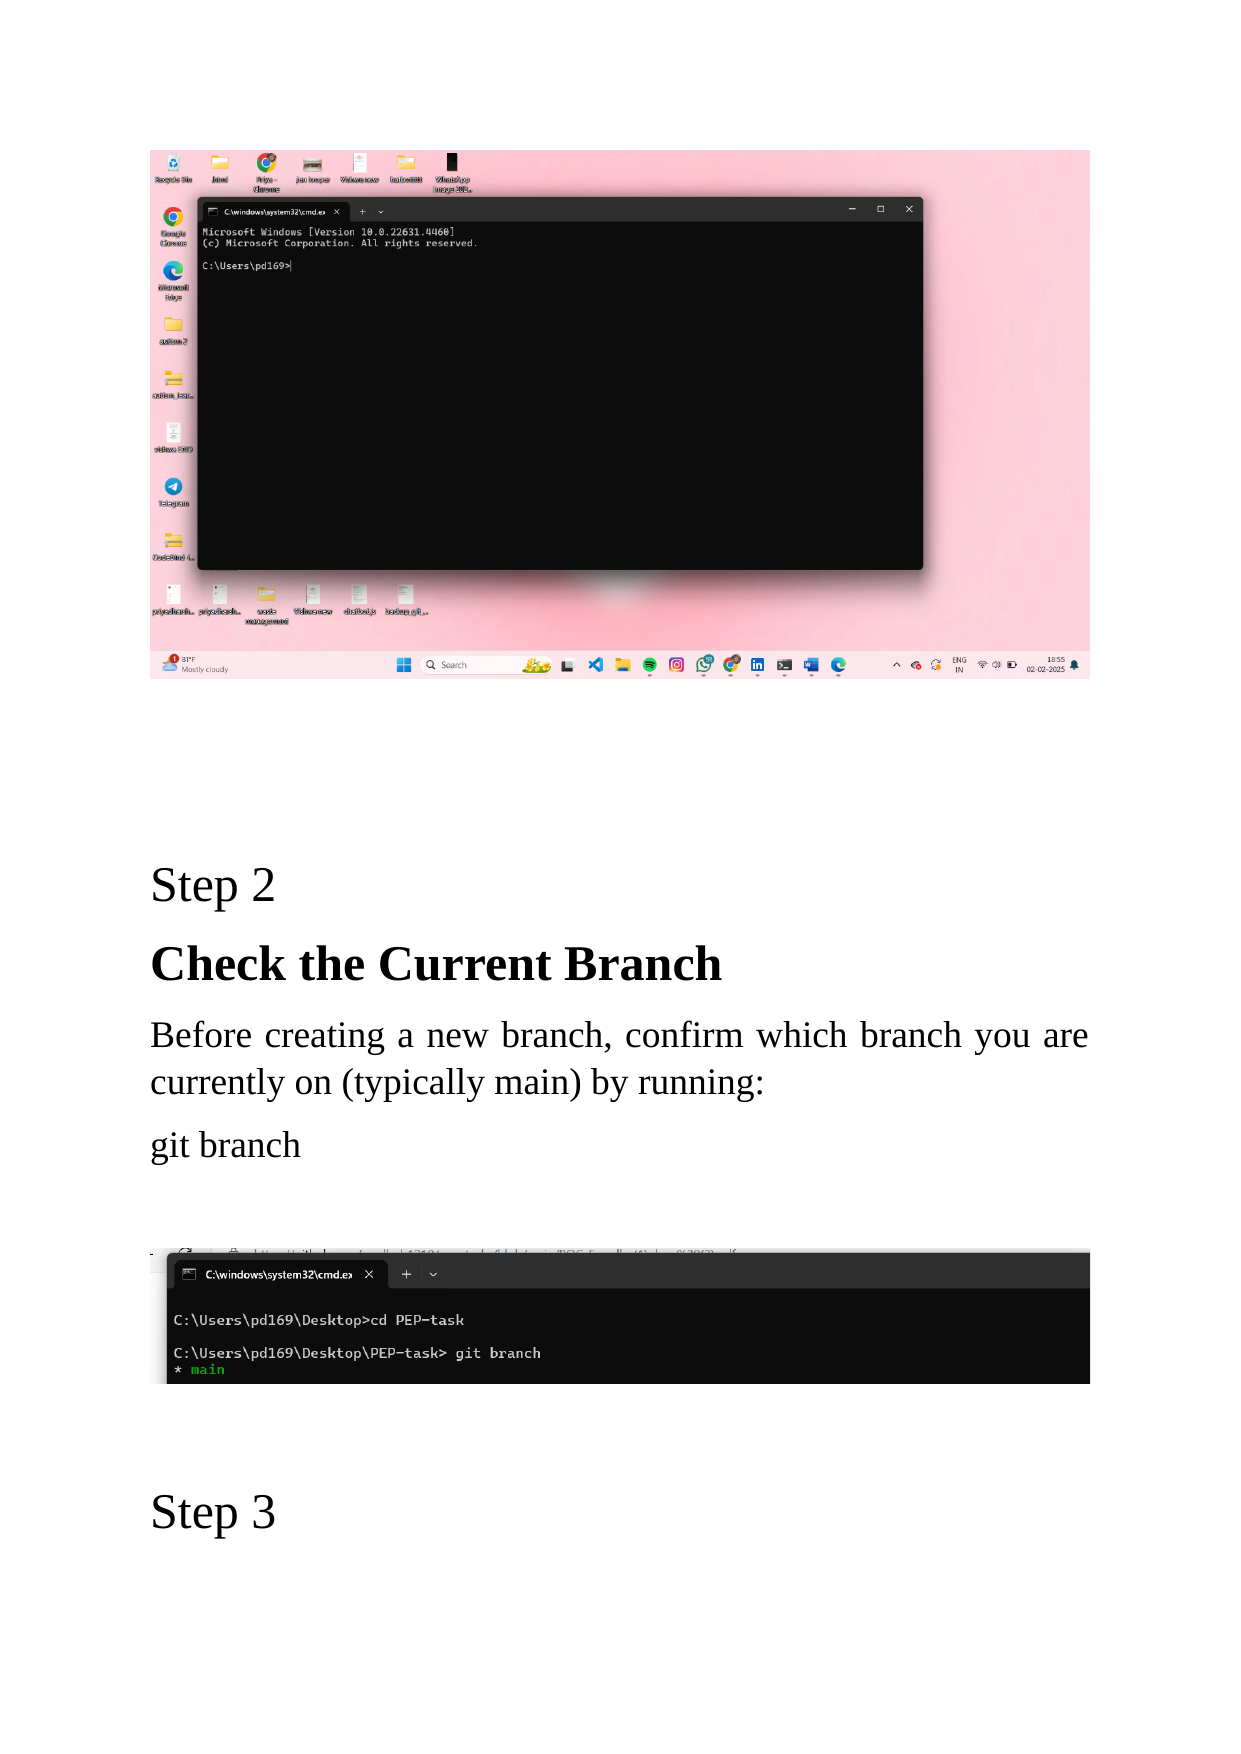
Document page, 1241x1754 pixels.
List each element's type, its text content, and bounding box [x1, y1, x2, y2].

text Check the Current Branch [150, 934, 1090, 991]
text Step 2 [150, 855, 1090, 913]
picture [150, 1248, 1091, 1384]
text Before creating a new branch, confirm which branch you are currently on (typically main) by running: [150, 1013, 1090, 1102]
picture [150, 150, 1091, 679]
text git branch [150, 1122, 1090, 1166]
text Step 3 [150, 1482, 1090, 1539]
